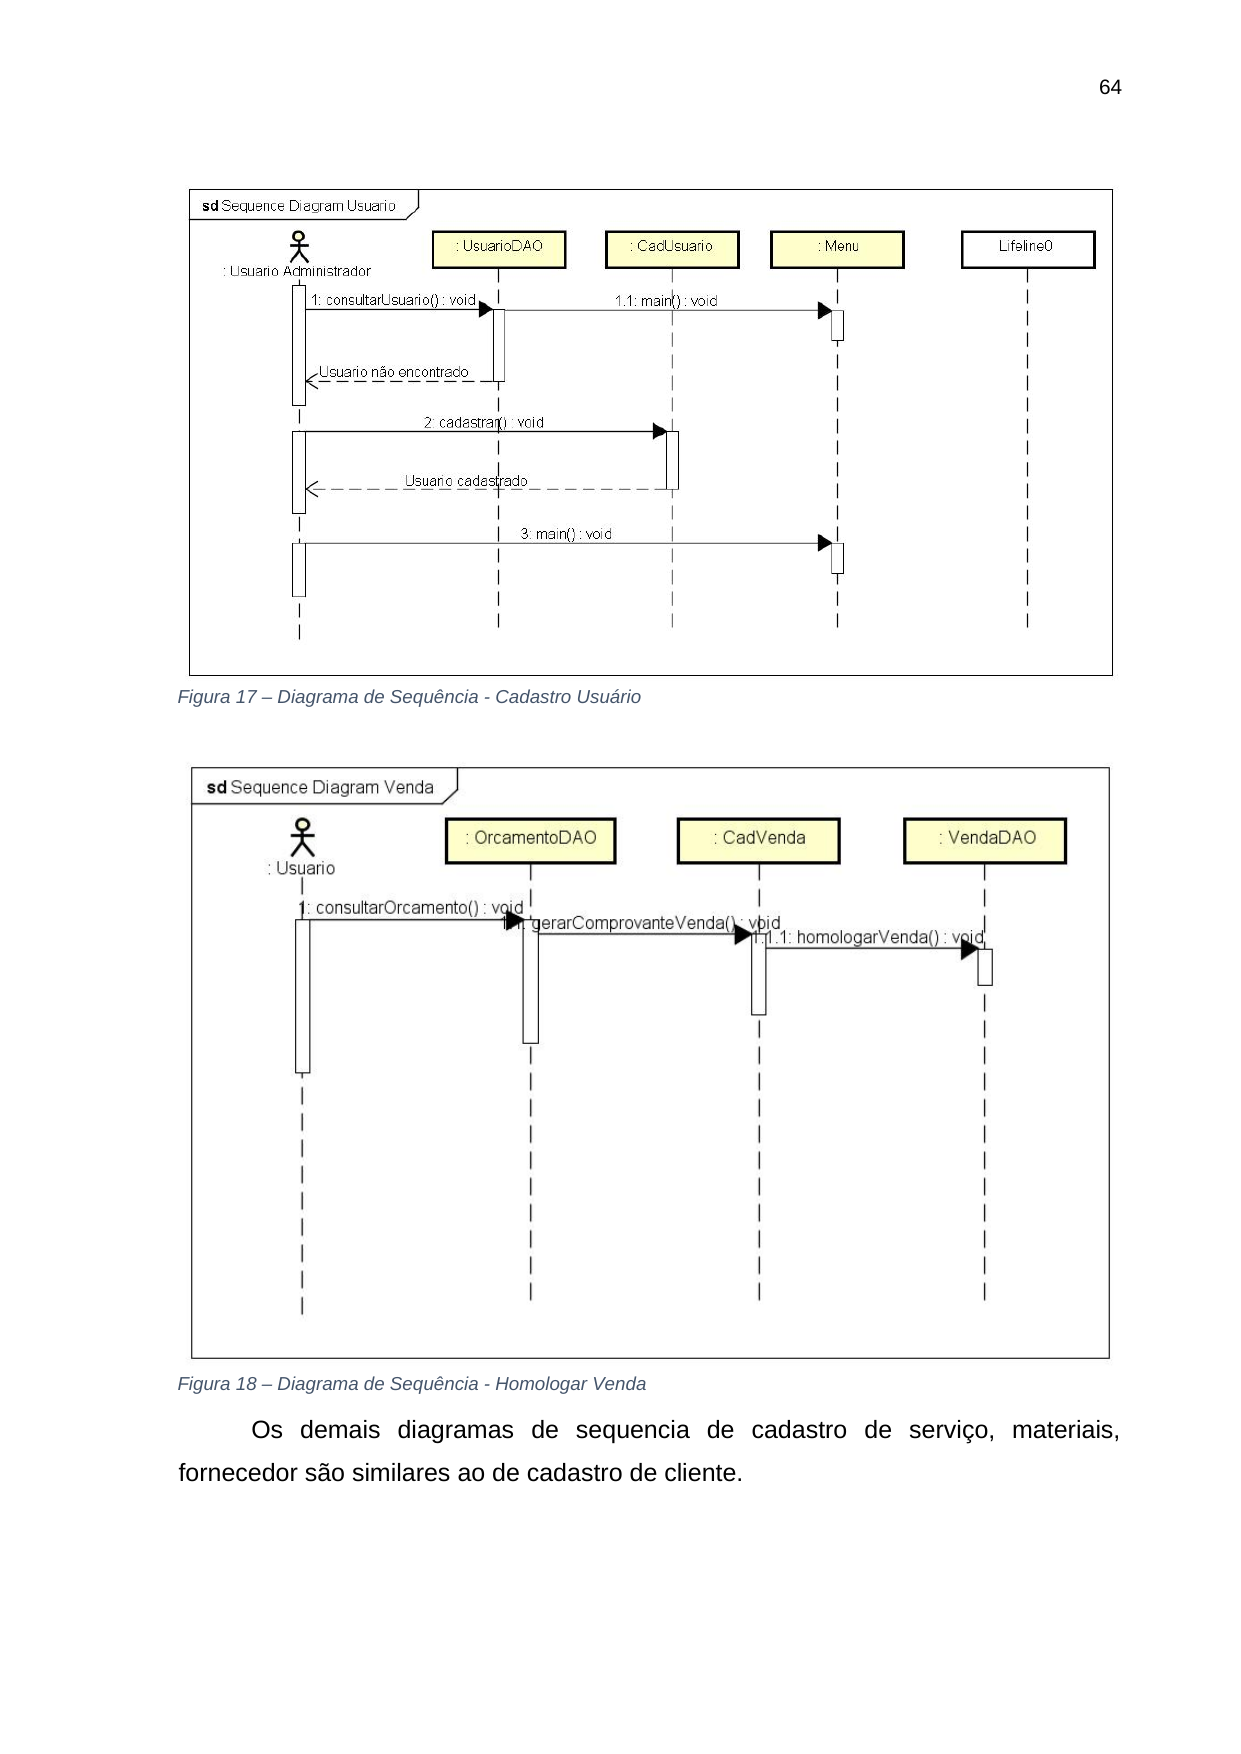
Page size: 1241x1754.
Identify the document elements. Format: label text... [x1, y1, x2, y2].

text Os demais diagramas de sequencia de cadastro de serviço, materiais, fornecedor são similares ao de cadastro de cliente. [178, 1415, 1122, 1487]
picture [177, 753, 1123, 1372]
picture [177, 177, 1123, 686]
text Figura 17 – Diagrama de Sequência - Cadastro Usuário [177, 686, 1122, 708]
text Figura 18 – Diagrama de Sequência - Homologar Venda [177, 1373, 1122, 1394]
